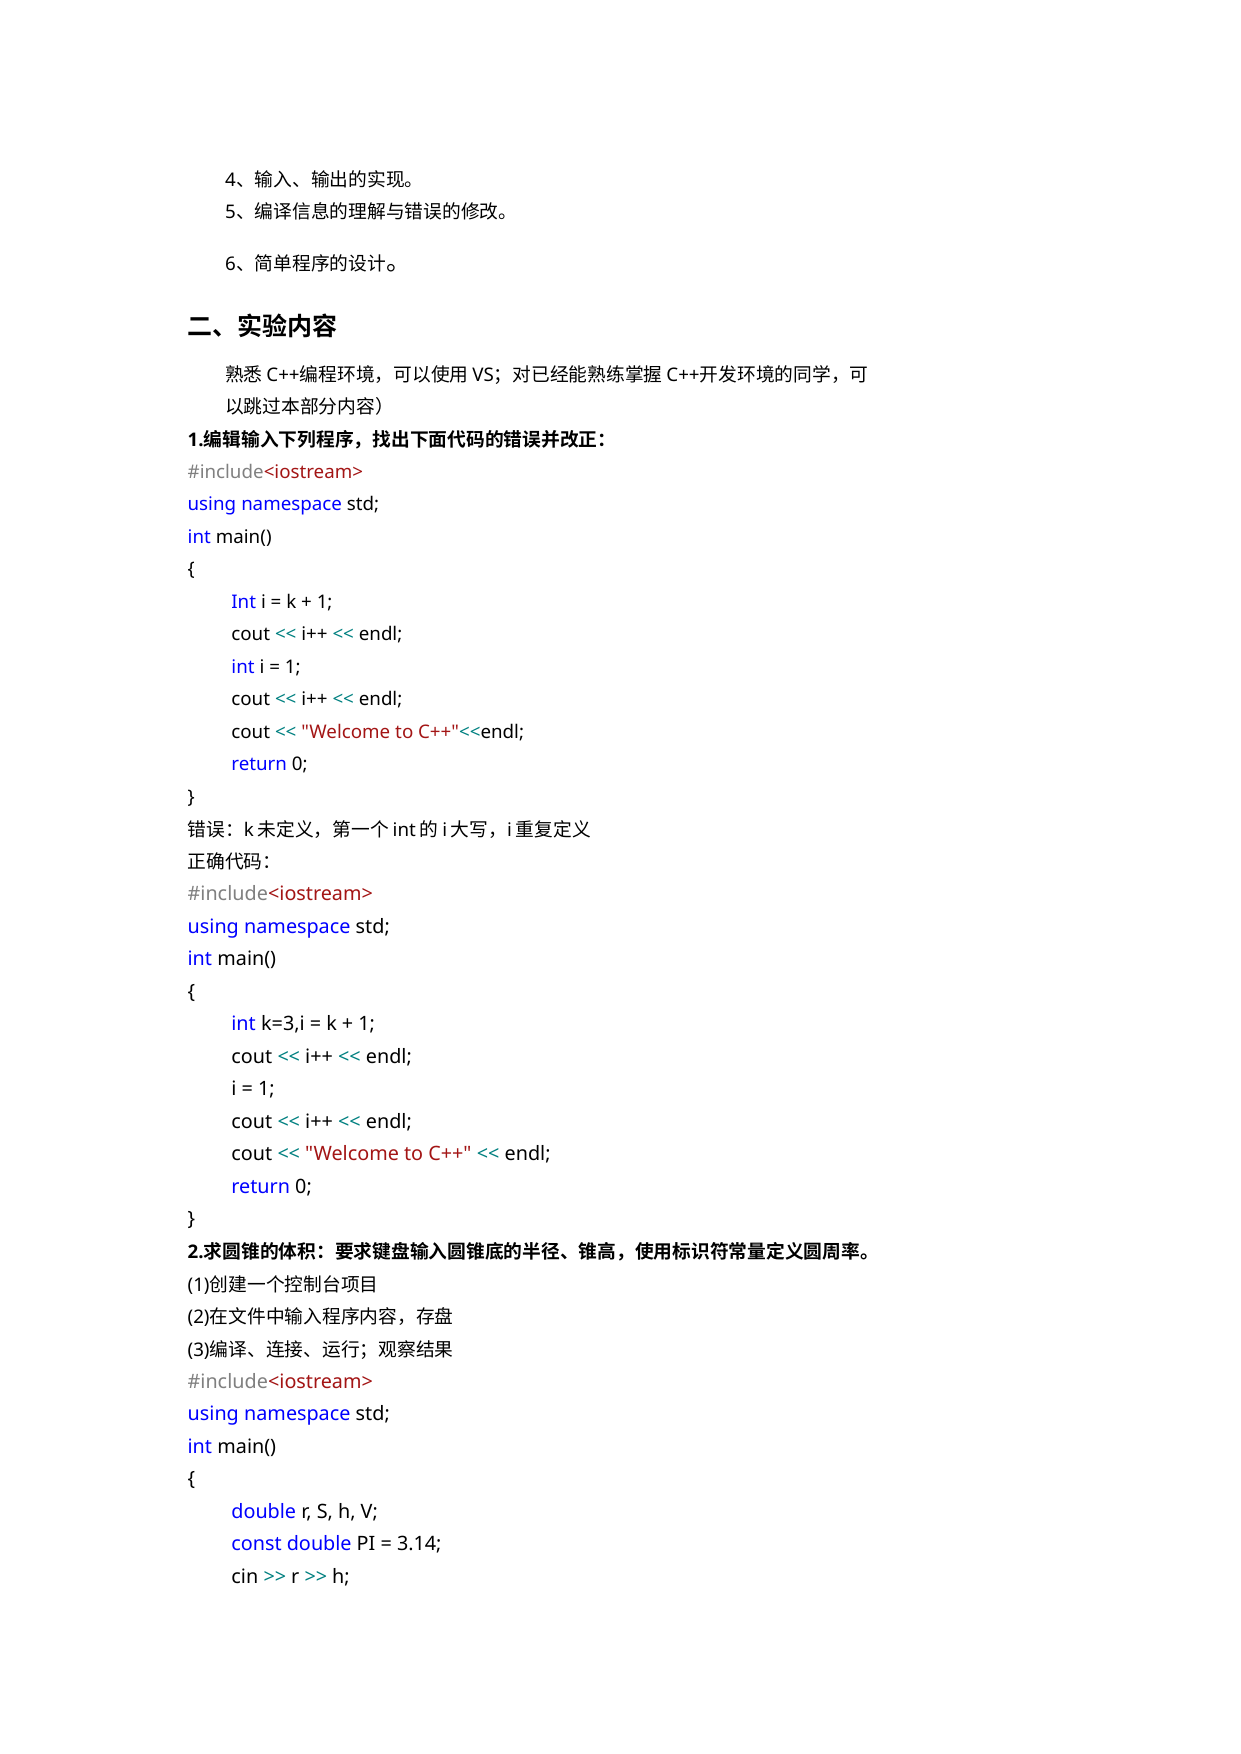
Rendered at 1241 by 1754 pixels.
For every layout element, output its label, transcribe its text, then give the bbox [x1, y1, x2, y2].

text #include<iostream> [187, 454, 1053, 487]
text } [187, 779, 1053, 812]
text int k=3,i = k + 1; [187, 1007, 1053, 1039]
text 以跳过本部分内容） [187, 389, 1053, 422]
text { [187, 1462, 1053, 1494]
text int main() [187, 1429, 1053, 1462]
text cin >> r >> h; [187, 1559, 1053, 1592]
text return 0; [187, 747, 1053, 779]
text int i = 1; [187, 649, 1053, 682]
text (1)创建一个控制台项目 [187, 1267, 1053, 1299]
text cout << i++ << endl; [187, 617, 1053, 649]
text cout << i++ << endl; [187, 1039, 1053, 1072]
text (2)在文件中输入程序内容，存盘 [187, 1299, 1053, 1332]
text return 0; [187, 1169, 1053, 1202]
text cout << i++ << endl; [187, 1104, 1053, 1137]
text double r, S, h, V; [187, 1494, 1053, 1527]
text cout << "Welcome to C++" << endl; [187, 1137, 1053, 1169]
text #include<iostream> [187, 1364, 1053, 1397]
text 4、输入、输出的实现。 [187, 162, 1053, 194]
text int main() [187, 942, 1053, 974]
text using namespace std; [187, 909, 1053, 942]
text #include<iostream> [187, 877, 1053, 909]
text using namespace std; [187, 487, 1053, 519]
text int main() [187, 519, 1053, 552]
text 错误：k未定义，第一个int的i大写，i重复定义 [187, 812, 1053, 844]
text 熟悉C++编程环境，可以使用VS；对已经能熟练掌握C++开发环境的同学，可 [187, 357, 1053, 389]
text (3)编译、连接、运行；观察结果 [187, 1332, 1053, 1364]
text { [187, 974, 1053, 1007]
text Int i = k + 1; [187, 584, 1053, 617]
text { [187, 552, 1053, 584]
text const double PI = 3.14; [187, 1527, 1053, 1559]
text 6、简单程序的设计。 [187, 227, 1053, 292]
text 二、实验内容 [187, 292, 1053, 357]
text cout << "Welcome to C++"<<endl; [187, 714, 1053, 747]
text i = 1; [187, 1072, 1053, 1104]
text cout << i++ << endl; [187, 682, 1053, 714]
text 正确代码： [187, 844, 1053, 877]
text using namespace std; [187, 1397, 1053, 1429]
text } [187, 1202, 1053, 1234]
text 2.求圆锥的体积：要求键盘输入圆锥底的半径、锥高，使用标识符常量定义圆周率。 [187, 1234, 1053, 1267]
text 1.编辑输入下列程序，找出下面代码的错误并改正： [187, 422, 1053, 454]
text 5、编译信息的理解与错误的修改。 [187, 194, 1053, 227]
